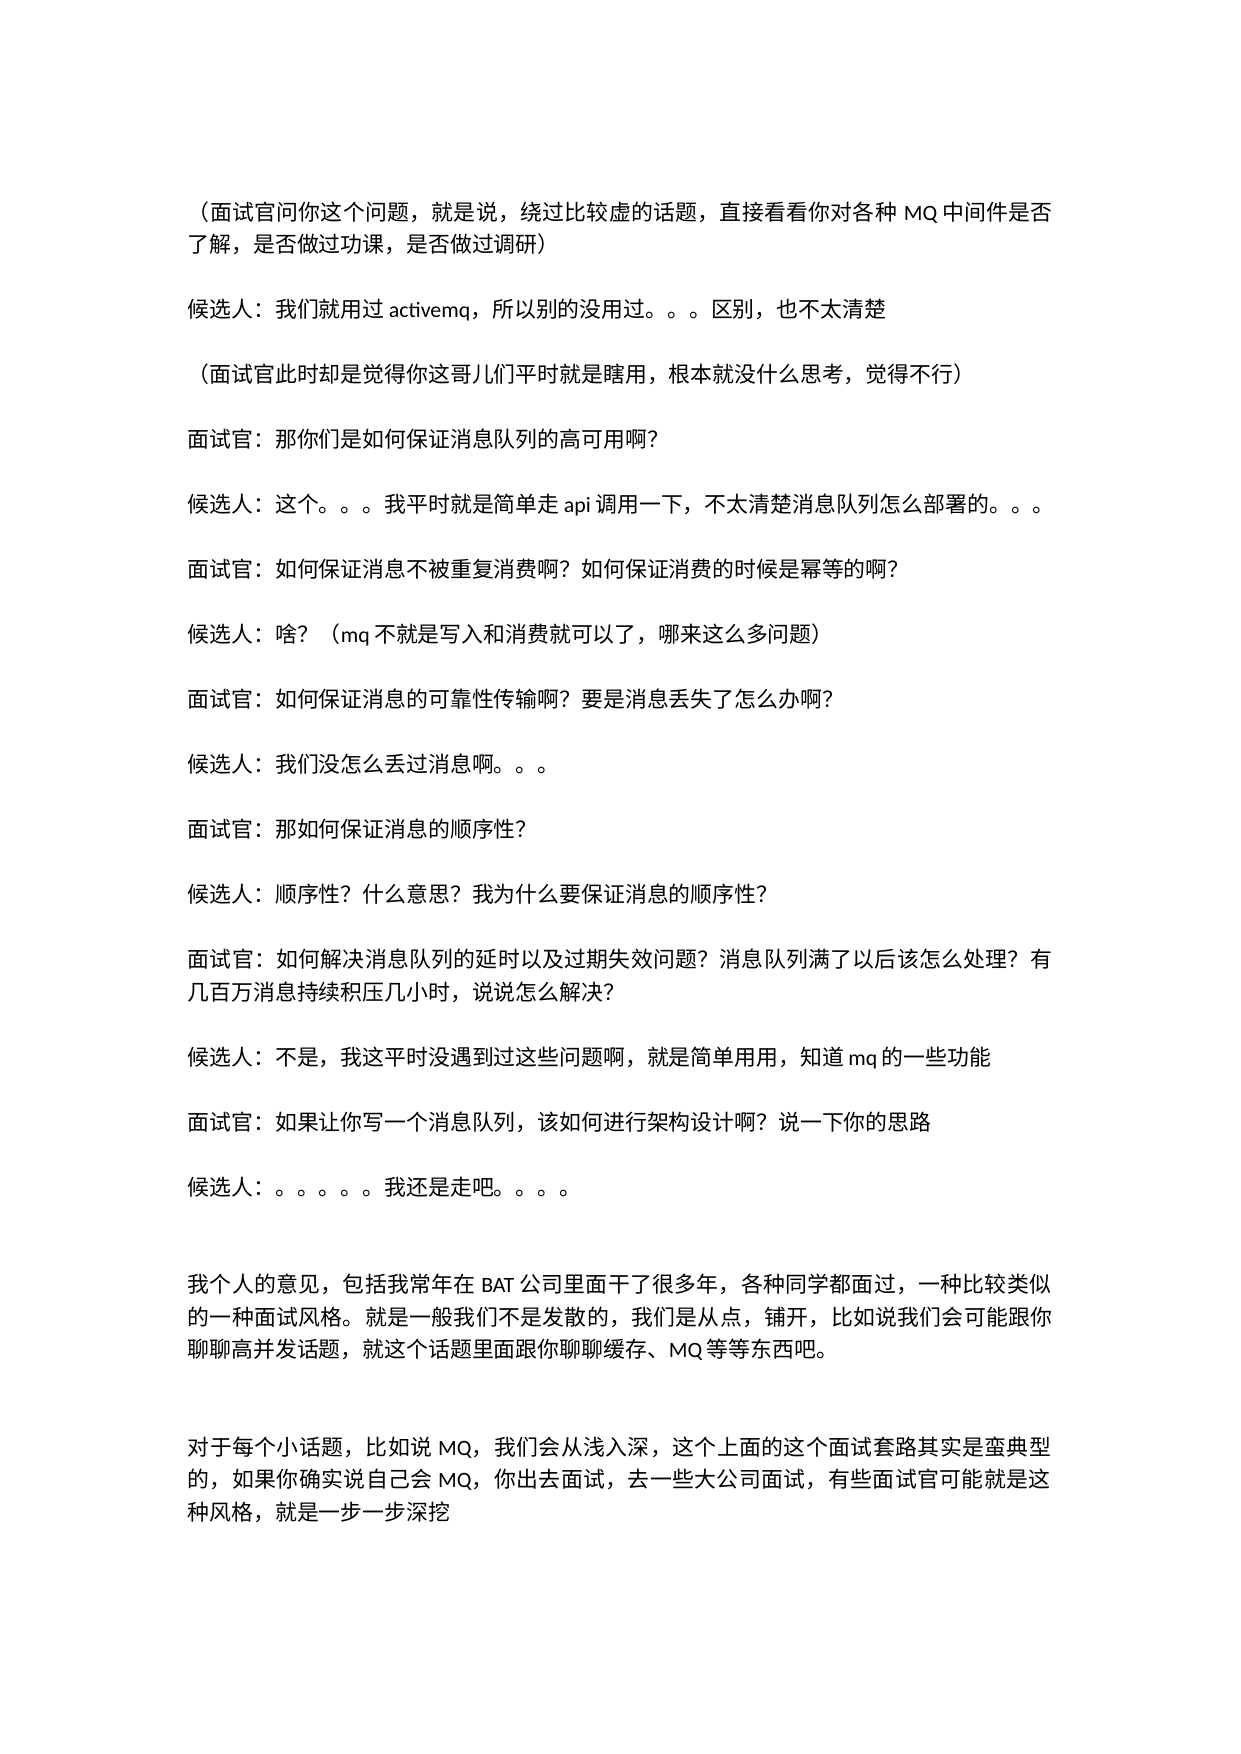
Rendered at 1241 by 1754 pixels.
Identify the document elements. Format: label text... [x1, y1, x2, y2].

text 面试官：如果让你写一个消息队列，该如何进行架构设计啊？说一下你的思路 [187, 1104, 1053, 1137]
text 候选人：我们就用过activemq，所以别的没用过。。。区别，也不太清楚 [187, 292, 1053, 324]
text （面试官此时却是觉得你这哥儿们平时就是瞎用，根本就没什么思考，觉得不行） [187, 357, 1053, 389]
text 面试官：如何保证消息的可靠性传输啊？要是消息丢失了怎么办啊？ [187, 682, 1053, 714]
text 面试官：如何保证消息不被重复消费啊？如何保证消费的时候是幂等的啊？ [187, 552, 1053, 584]
text 候选人：顺序性？什么意思？我为什么要保证消息的顺序性？ [187, 877, 1053, 909]
text 面试官：那如何保证消息的顺序性？ [187, 812, 1053, 844]
text 候选人：。。。。。我还是走吧。。。。 [187, 1169, 1053, 1202]
text （面试官问你这个问题，就是说，绕过比较虚的话题，直接看看你对各种MQ中间件是否了解，是否做过功课，是否做过调研） [187, 194, 1053, 259]
text 候选人：不是，我这平时没遇到过这些问题啊，就是简单用用，知道mq的一些功能 [187, 1039, 1053, 1072]
text 候选人：啥？（mq不就是写入和消费就可以了，哪来这么多问题） [187, 617, 1053, 649]
text 面试官：如何解决消息队列的延时以及过期失效问题？消息队列满了以后该怎么处理？有几百万消息持续积压几小时，说说怎么解决？ [187, 942, 1053, 1007]
text 对于每个小话题，比如说MQ，我们会从浅入深，这个上面的这个面试套路其实是蛮典型的，如果你确实说自己会MQ，你出去面试，去一些大公司面试，有些面试官可能就是这种风格，就是一步一步深挖 [187, 1429, 1053, 1527]
text 我个人的意见，包括我常年在BAT公司里面干了很多年，各种同学都面过，一种比较类似的一种面试风格。就是一般我们不是发散的，我们是从点，铺开，比如说我们会可能跟你聊聊高并发话题，就这个话题里面跟你聊聊缓存、MQ等等东西吧。 [187, 1267, 1053, 1364]
text 候选人：这个。。。我平时就是简单走api调用一下，不太清楚消息队列怎么部署的。。。 [187, 487, 1053, 519]
text 候选人：我们没怎么丢过消息啊。。。 [187, 747, 1053, 779]
text 面试官：那你们是如何保证消息队列的高可用啊？ [187, 422, 1053, 454]
